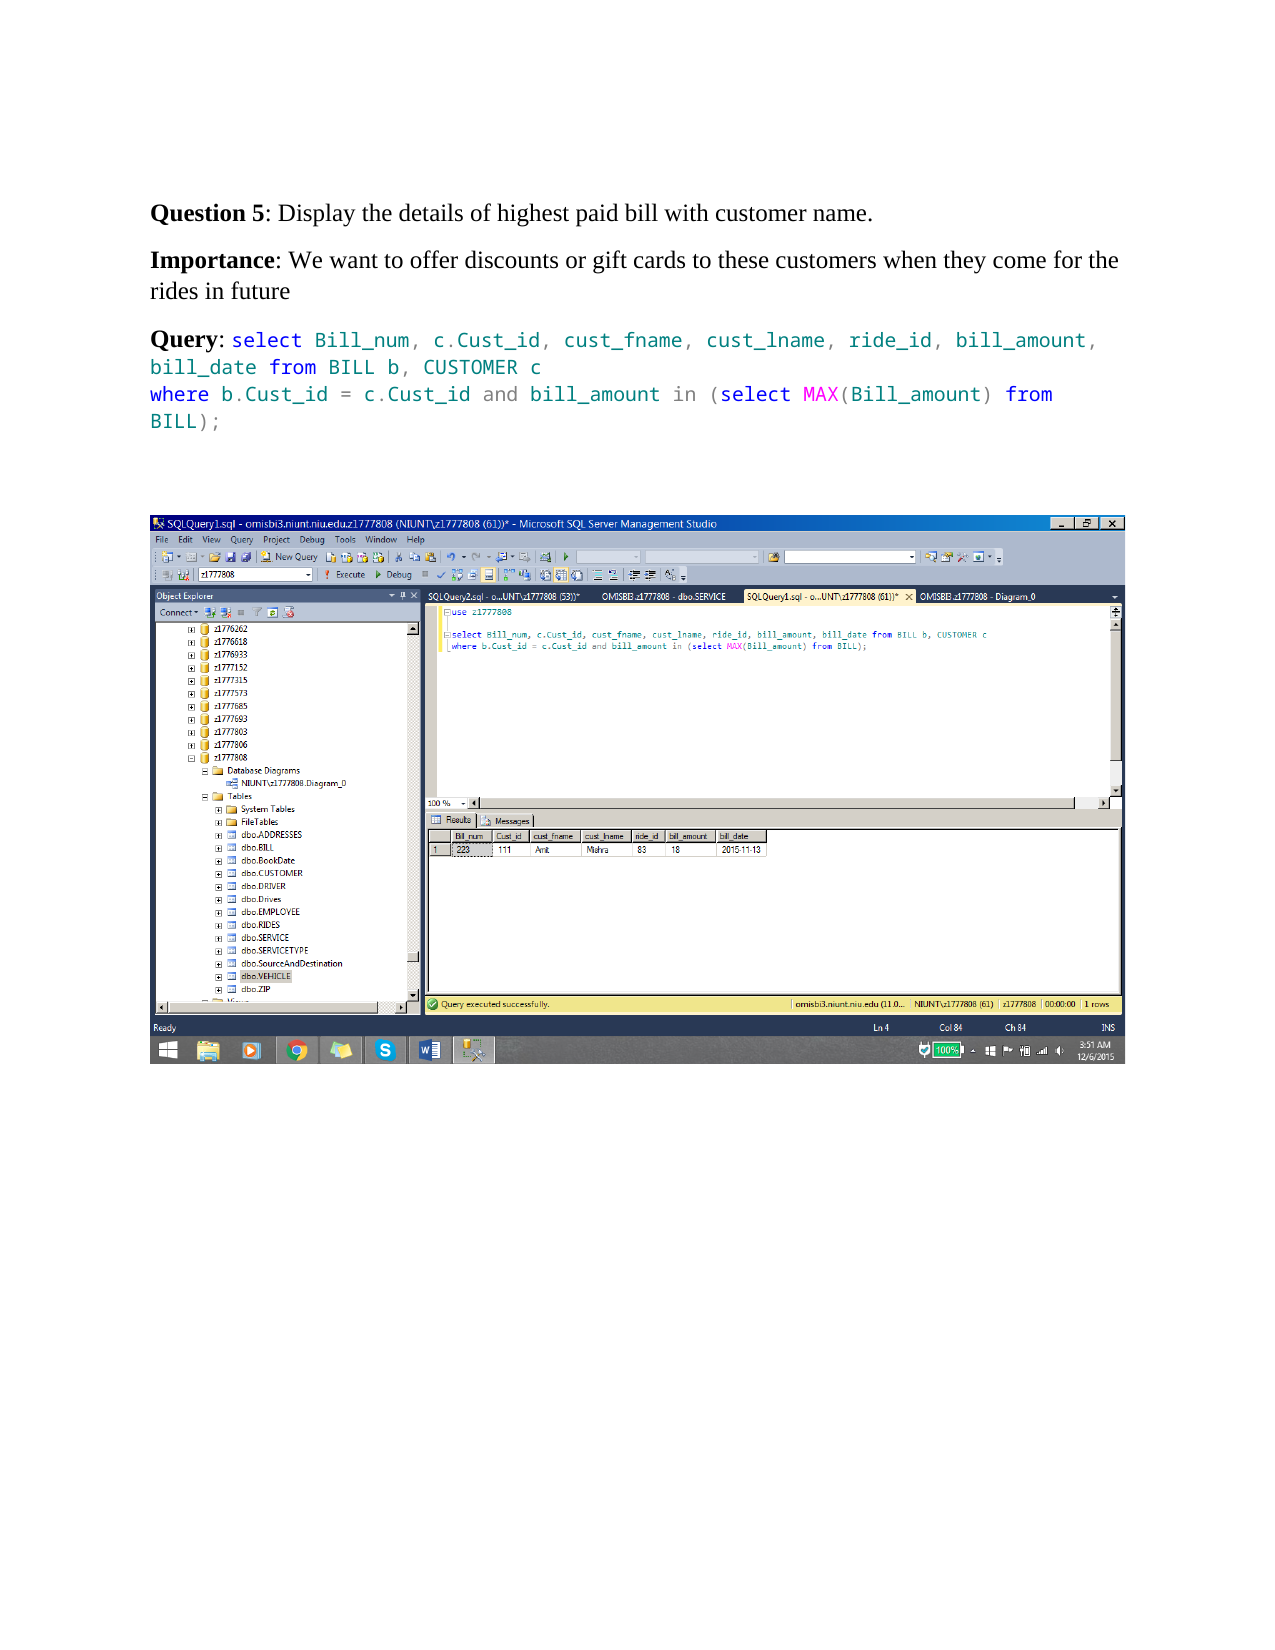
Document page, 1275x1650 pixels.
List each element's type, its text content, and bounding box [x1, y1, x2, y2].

text Question 5: Display the details of highest paid bill with customer name. [150, 198, 1125, 226]
text where b.Cust_id = c.Cust_id and bill_amount in (select MAX(Bill_amount) from BILL); [150, 380, 1125, 434]
picture [150, 515, 1125, 1064]
text Importance: We want to offer discounts or gift cards to these customers when they come for the rides in future [150, 245, 1125, 305]
text Query: select Bill_num, c.Cust_id, cust_fname, cust_lname, ride_id, bill_amount, bill_date from BILL b, CUSTOMER c [150, 324, 1125, 380]
